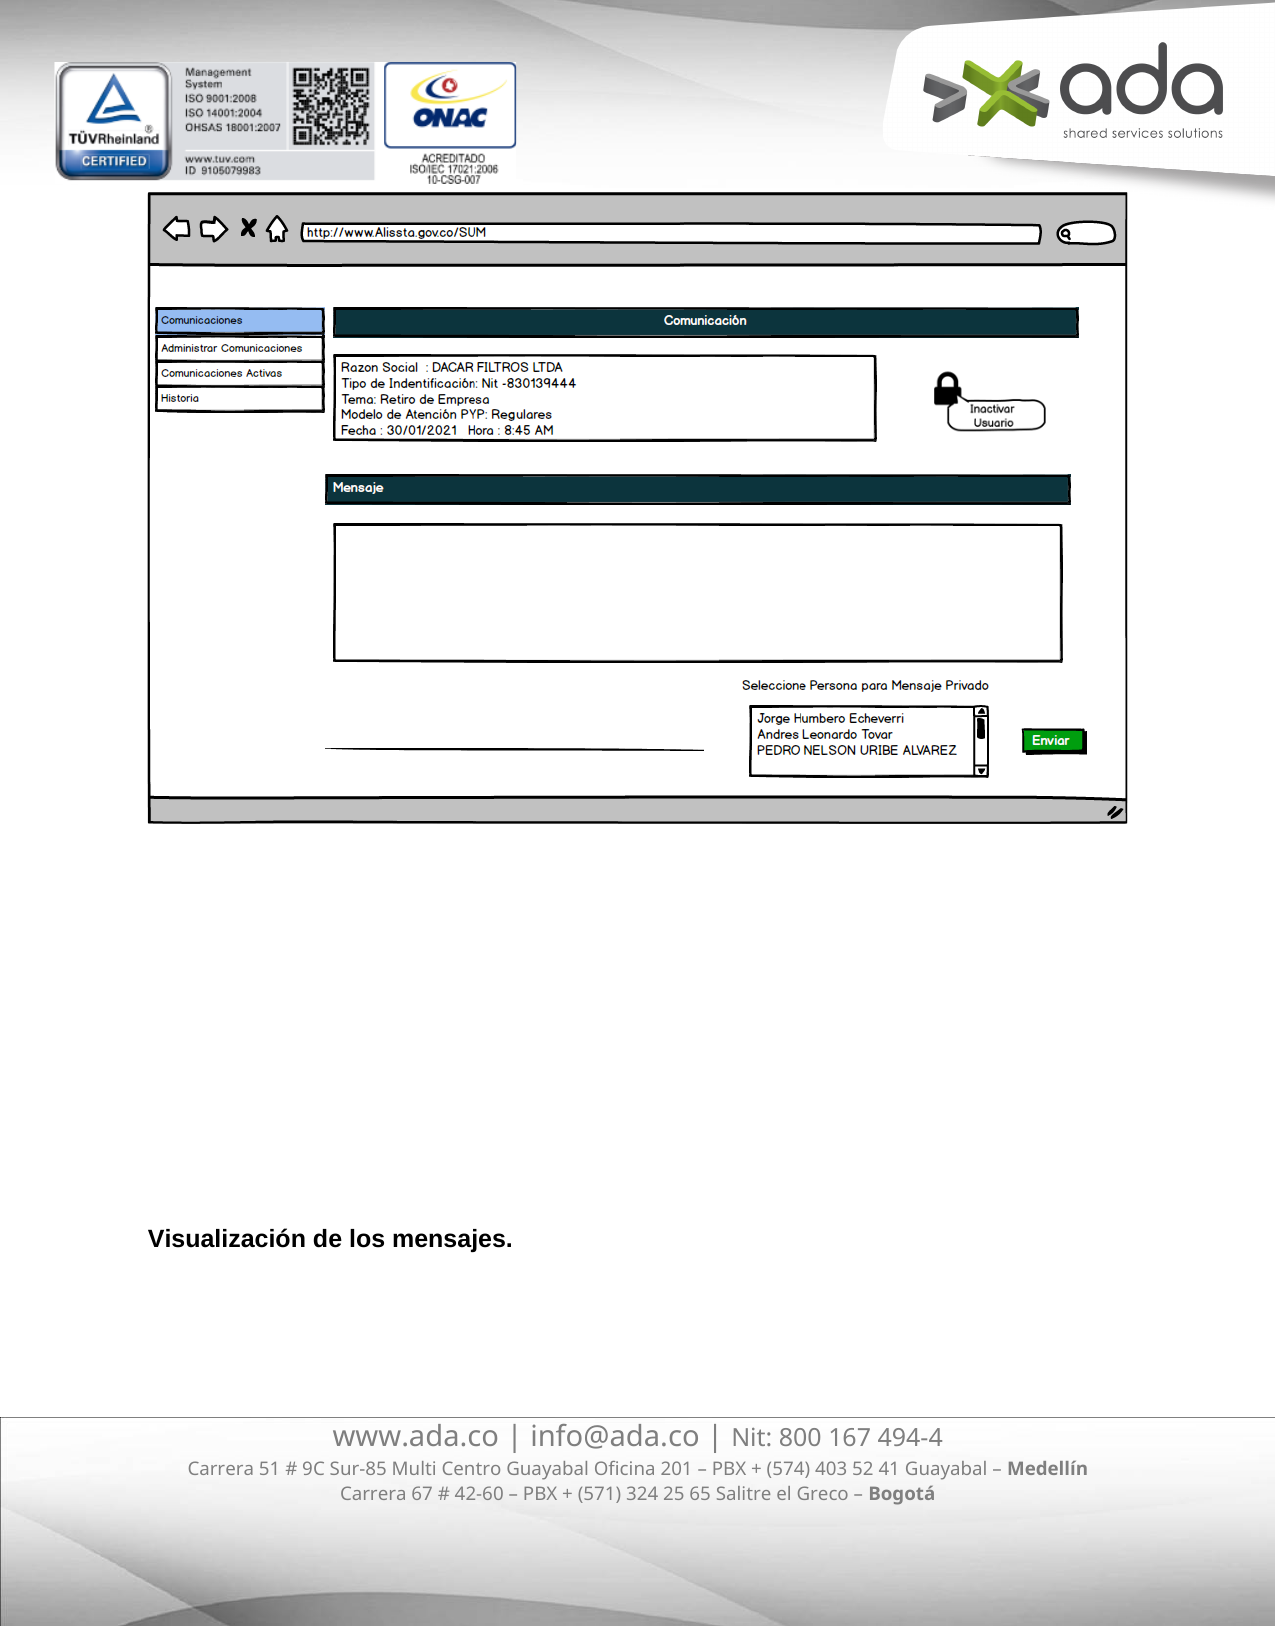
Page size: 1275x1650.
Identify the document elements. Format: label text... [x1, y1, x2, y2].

picture [0, 1417, 1275, 1626]
text Visualización de los mensajes. [148, 1224, 1127, 1253]
picture [0, 0, 1275, 824]
